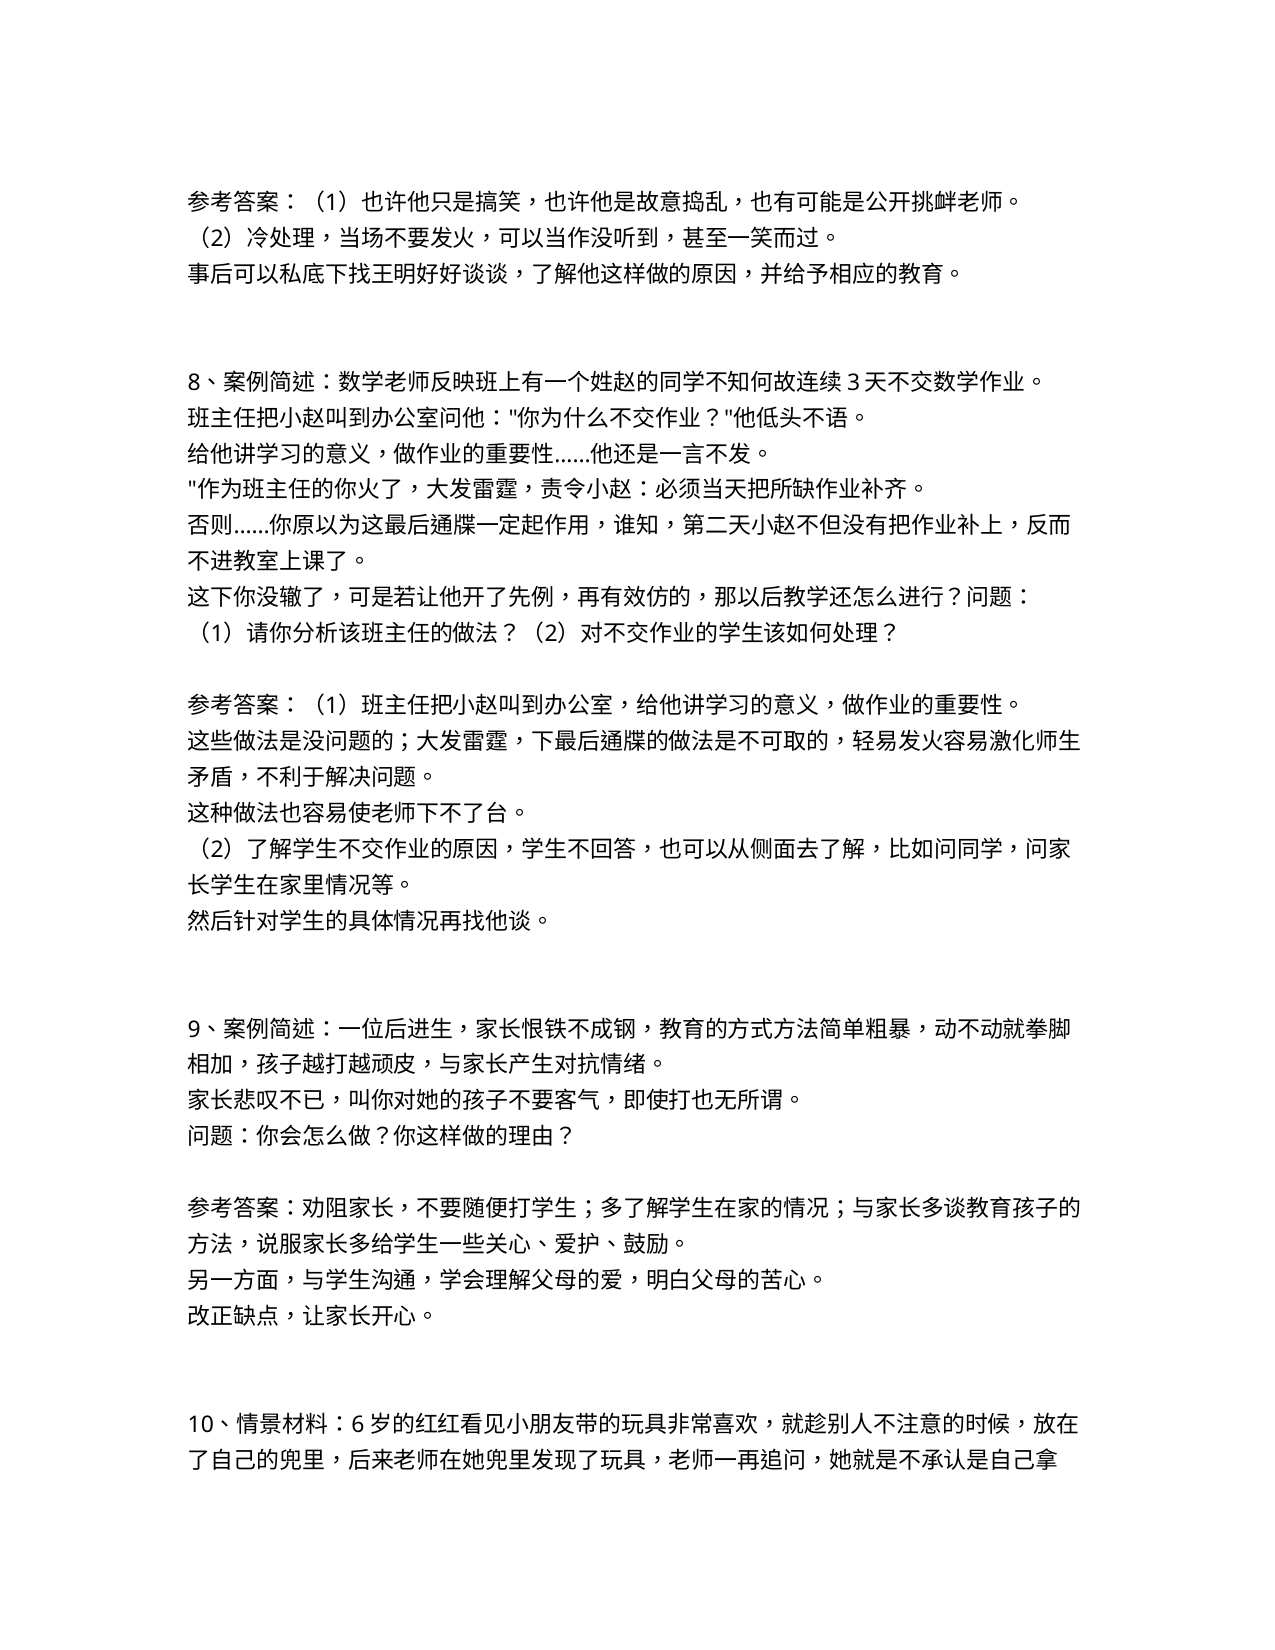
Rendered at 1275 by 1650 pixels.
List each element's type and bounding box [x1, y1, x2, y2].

text [187, 150, 1087, 1475]
